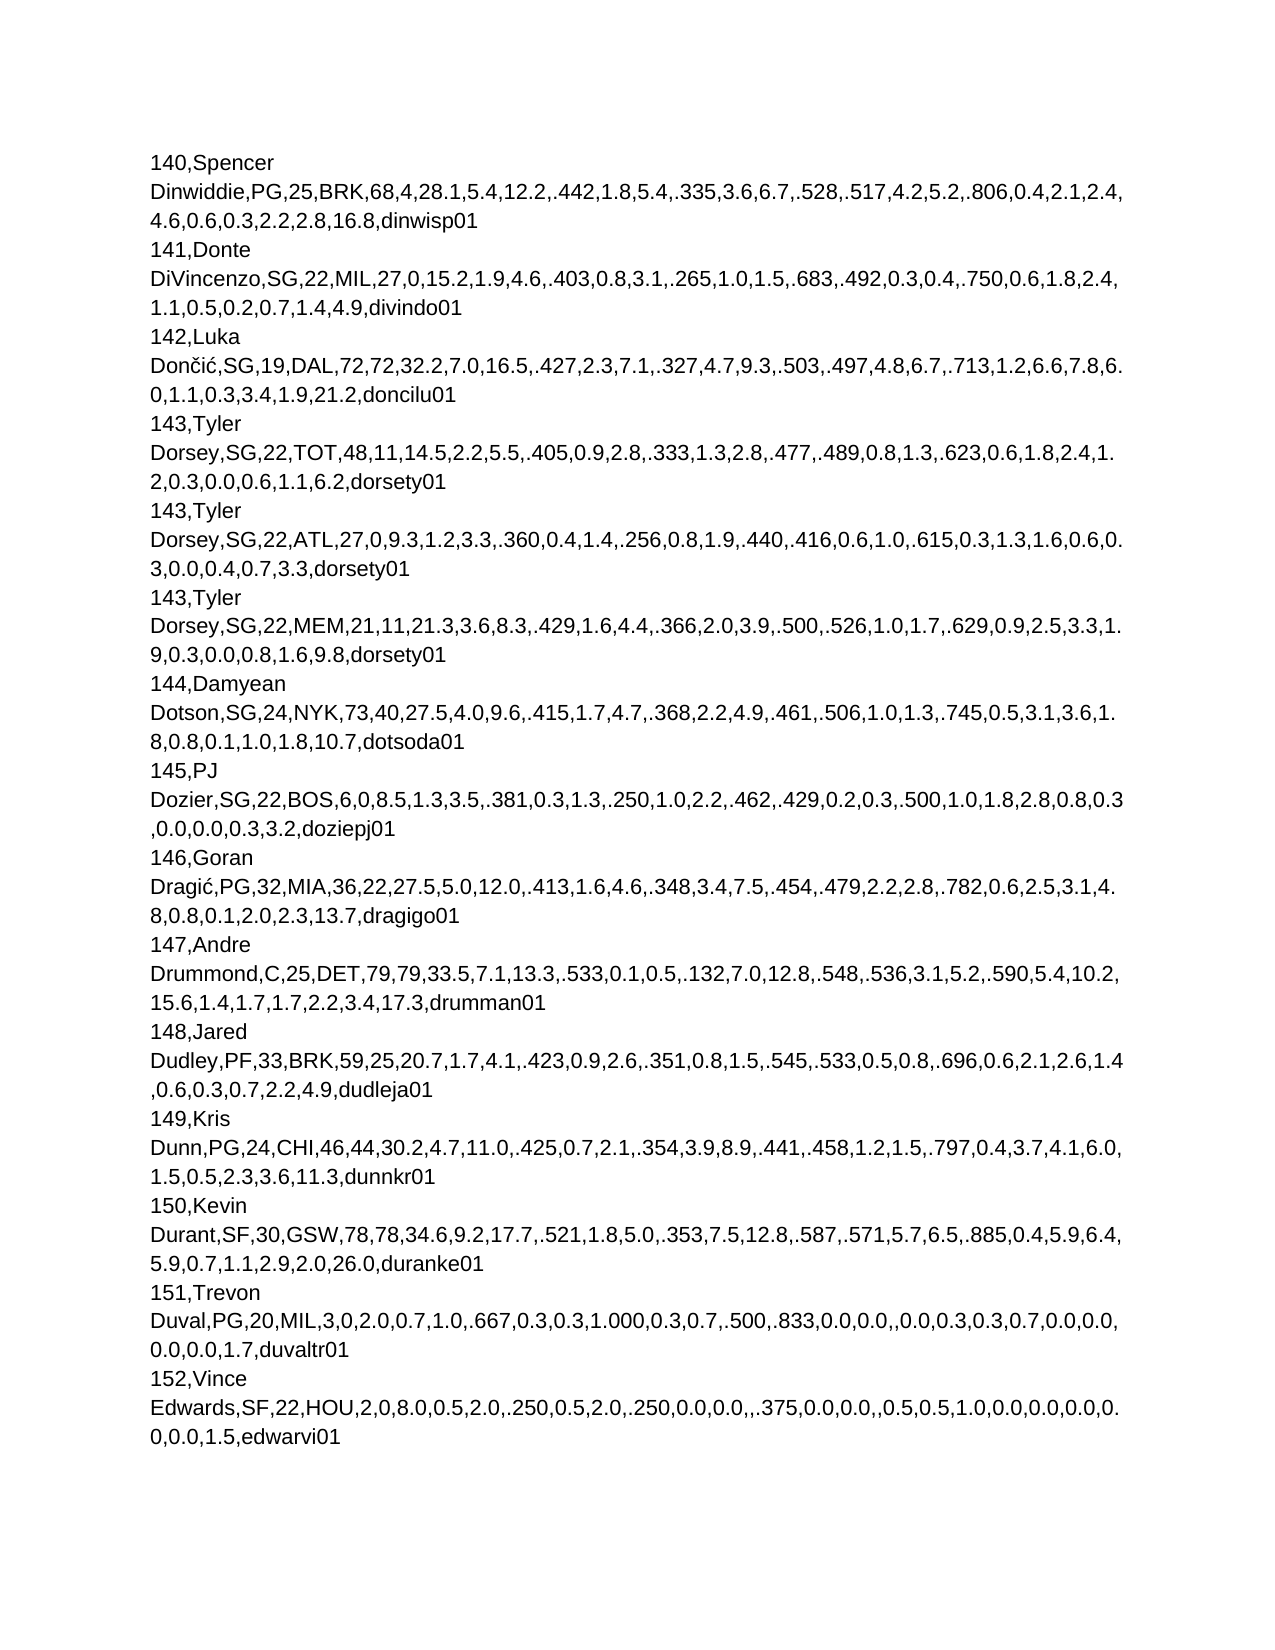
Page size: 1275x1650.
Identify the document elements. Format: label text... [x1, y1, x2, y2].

text 144,Damyean Dotson,SG,24,NYK,73,40,27.5,4.0,9.6,.415,1.7,4.7,.368,2.2,4.9,.461,.506,1.0,1.3,.745,0.5,3.1,3.6,1.8,0.8,0.1,1.0,1.8,10.7,dotsoda01 [150, 671, 1125, 754]
text 143,Tyler Dorsey,SG,22,TOT,48,11,14.5,2.2,5.5,.405,0.9,2.8,.333,1.3,2.8,.477,.489,0.8,1.3,.623,0.6,1.8,2.4,1.2,0.3,0.0,0.6,1.1,6.2,dorsety01 [150, 411, 1125, 494]
text 150,Kevin Durant,SF,30,GSW,78,78,34.6,9.2,17.7,.521,1.8,5.0,.353,7.5,12.8,.587,.571,5.7,6.5,.885,0.4,5.9,6.4,5.9,0.7,1.1,2.9,2.0,26.0,duranke01 [150, 1192, 1125, 1276]
text 149,Kris Dunn,PG,24,CHI,46,44,30.2,4.7,11.0,.425,0.7,2.1,.354,3.9,8.9,.441,.458,1.2,1.5,.797,0.4,3.7,4.1,6.0,1.5,0.5,2.3,3.6,11.3,dunnkr01 [150, 1106, 1125, 1189]
text 143,Tyler Dorsey,SG,22,ATL,27,0,9.3,1.2,3.3,.360,0.4,1.4,.256,0.8,1.9,.440,.416,0.6,1.0,.615,0.3,1.3,1.6,0.6,0.3,0.0,0.4,0.7,3.3,dorsety01 [150, 497, 1125, 581]
text 142,Luka Dončić,SG,19,DAL,72,72,32.2,7.0,16.5,.427,2.3,7.1,.327,4.7,9.3,.503,.497,4.8,6.7,.713,1.2,6.6,7.8,6.0,1.1,0.3,3.4,1.9,21.2,doncilu01 [150, 324, 1125, 407]
text 147,Andre Drummond,C,25,DET,79,79,33.5,7.1,13.3,.533,0.1,0.5,.132,7.0,12.8,.548,.536,3.1,5.2,.590,5.4,10.2,15.6,1.4,1.7,1.7,2.2,3.4,17.3,drumman01 [150, 932, 1125, 1015]
text 140,Spencer Dinwiddie,PG,25,BRK,68,4,28.1,5.4,12.2,.442,1.8,5.4,.335,3.6,6.7,.528,.517,4.2,5.2,.806,0.4,2.1,2.4,4.6,0.6,0.3,2.2,2.8,16.8,dinwisp01 [150, 150, 1125, 233]
text 141,Donte DiVincenzo,SG,22,MIL,27,0,15.2,1.9,4.6,.403,0.8,3.1,.265,1.0,1.5,.683,.492,0.3,0.4,.750,0.6,1.8,2.4,1.1,0.5,0.2,0.7,1.4,4.9,divindo01 [150, 237, 1125, 320]
text 151,Trevon Duval,PG,20,MIL,3,0,2.0,0.7,1.0,.667,0.3,0.3,1.000,0.3,0.7,.500,.833,0.0,0.0,,0.0,0.3,0.3,0.7,0.0,0.0,0.0,0.0,1.7,duvaltr01 [150, 1279, 1125, 1362]
text 148,Jared Dudley,PF,33,BRK,59,25,20.7,1.7,4.1,.423,0.9,2.6,.351,0.8,1.5,.545,.533,0.5,0.8,.696,0.6,2.1,2.6,1.4,0.6,0.3,0.7,2.2,4.9,dudleja01 [150, 1019, 1125, 1102]
text 145,PJ Dozier,SG,22,BOS,6,0,8.5,1.3,3.5,.381,0.3,1.3,.250,1.0,2.2,.462,.429,0.2,0.3,.500,1.0,1.8,2.8,0.8,0.3,0.0,0.0,0.3,3.2,doziepj01 [150, 758, 1125, 841]
text 143,Tyler Dorsey,SG,22,MEM,21,11,21.3,3.6,8.3,.429,1.6,4.4,.366,2.0,3.9,.500,.526,1.0,1.7,.629,0.9,2.5,3.3,1.9,0.3,0.0,0.8,1.6,9.8,dorsety01 [150, 584, 1125, 667]
text 152,Vince Edwards,SF,22,HOU,2,0,8.0,0.5,2.0,.250,0.5,2.0,.250,0.0,0.0,,.375,0.0,0.0,,0.5,0.5,1.0,0.0,0.0,0.0,0.0,0.0,1.5,edwarvi01 [150, 1366, 1125, 1449]
text 146,Goran Dragić,PG,32,MIA,36,22,27.5,5.0,12.0,.413,1.6,4.6,.348,3.4,7.5,.454,.479,2.2,2.8,.782,0.6,2.5,3.1,4.8,0.8,0.1,2.0,2.3,13.7,dragigo01 [150, 845, 1125, 928]
